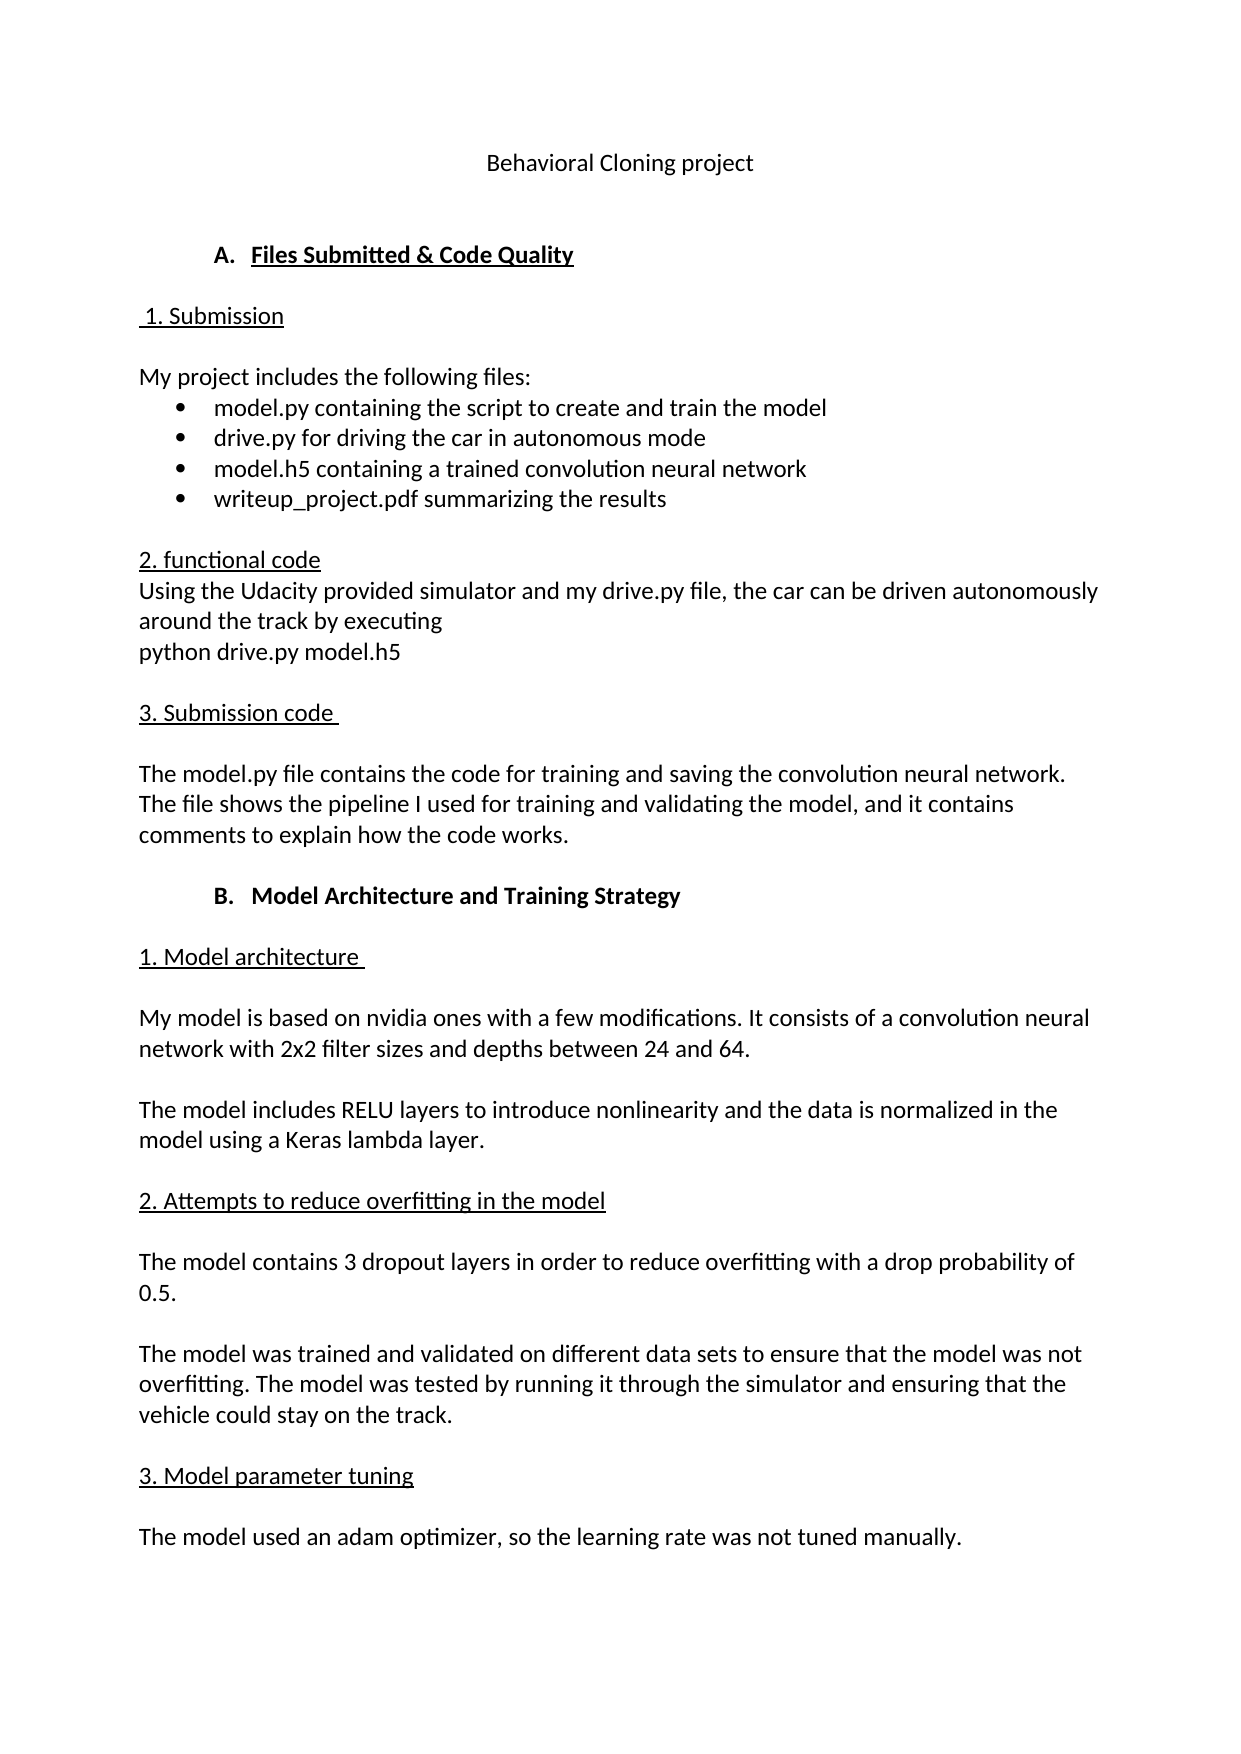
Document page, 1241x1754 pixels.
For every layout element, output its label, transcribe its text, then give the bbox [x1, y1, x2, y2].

text The model.py file contains the code for training and saving the convolution neural network. The file shows the pipeline I used for training and validating the model, and it contains comments to explain how the code works. [139, 758, 1101, 849]
list model.h5 containing a trained convolution neural network [176, 453, 1101, 483]
list Files Submitted & Code Quality [214, 239, 1101, 270]
list Model Architecture and Training Strategy [214, 880, 1101, 911]
text python drive.py model.h5 [139, 636, 1101, 666]
text My project includes the following files: [139, 361, 1101, 392]
list drive.py for driving the car in autonomous mode [176, 422, 1101, 453]
text 1. Submission [139, 300, 1101, 331]
text My model is based on nvidia ones with a few modifications. It consists of a convolution neural network with 2x2 filter sizes and depths between 24 and 64. [139, 1002, 1101, 1063]
text 1. Model architecture [139, 941, 1101, 972]
list writeup_project.pdf summarizing the results [176, 483, 1101, 514]
text Behavioral Cloning project [139, 148, 1101, 178]
list model.py containing the script to create and train the model [176, 392, 1101, 422]
text The model includes RELU layers to introduce nonlinearity and the data is normalized in the model using a Keras lambda layer. [139, 1094, 1101, 1155]
text 3. Submission code [139, 697, 1101, 727]
text The model contains 3 dropout layers in order to reduce overfitting with a drop probability of 0.5. [139, 1246, 1101, 1307]
text 2. Attempts to reduce overfitting in the model [139, 1185, 1101, 1216]
text 3. Model parameter tuning [139, 1460, 1101, 1491]
text The model used an adam optimizer, so the learning rate was not tuned manually. [139, 1521, 1101, 1552]
text The model was trained and validated on different data sets to ensure that the model was not overfitting. The model was tested by running it through the simulator and ensuring that the vehicle could stay on the track. [139, 1338, 1101, 1429]
text Using the Udacity provided simulator and my drive.py file, the car can be driven autonomously around the track by executing [139, 575, 1101, 636]
text 2. functional code [139, 544, 1101, 575]
